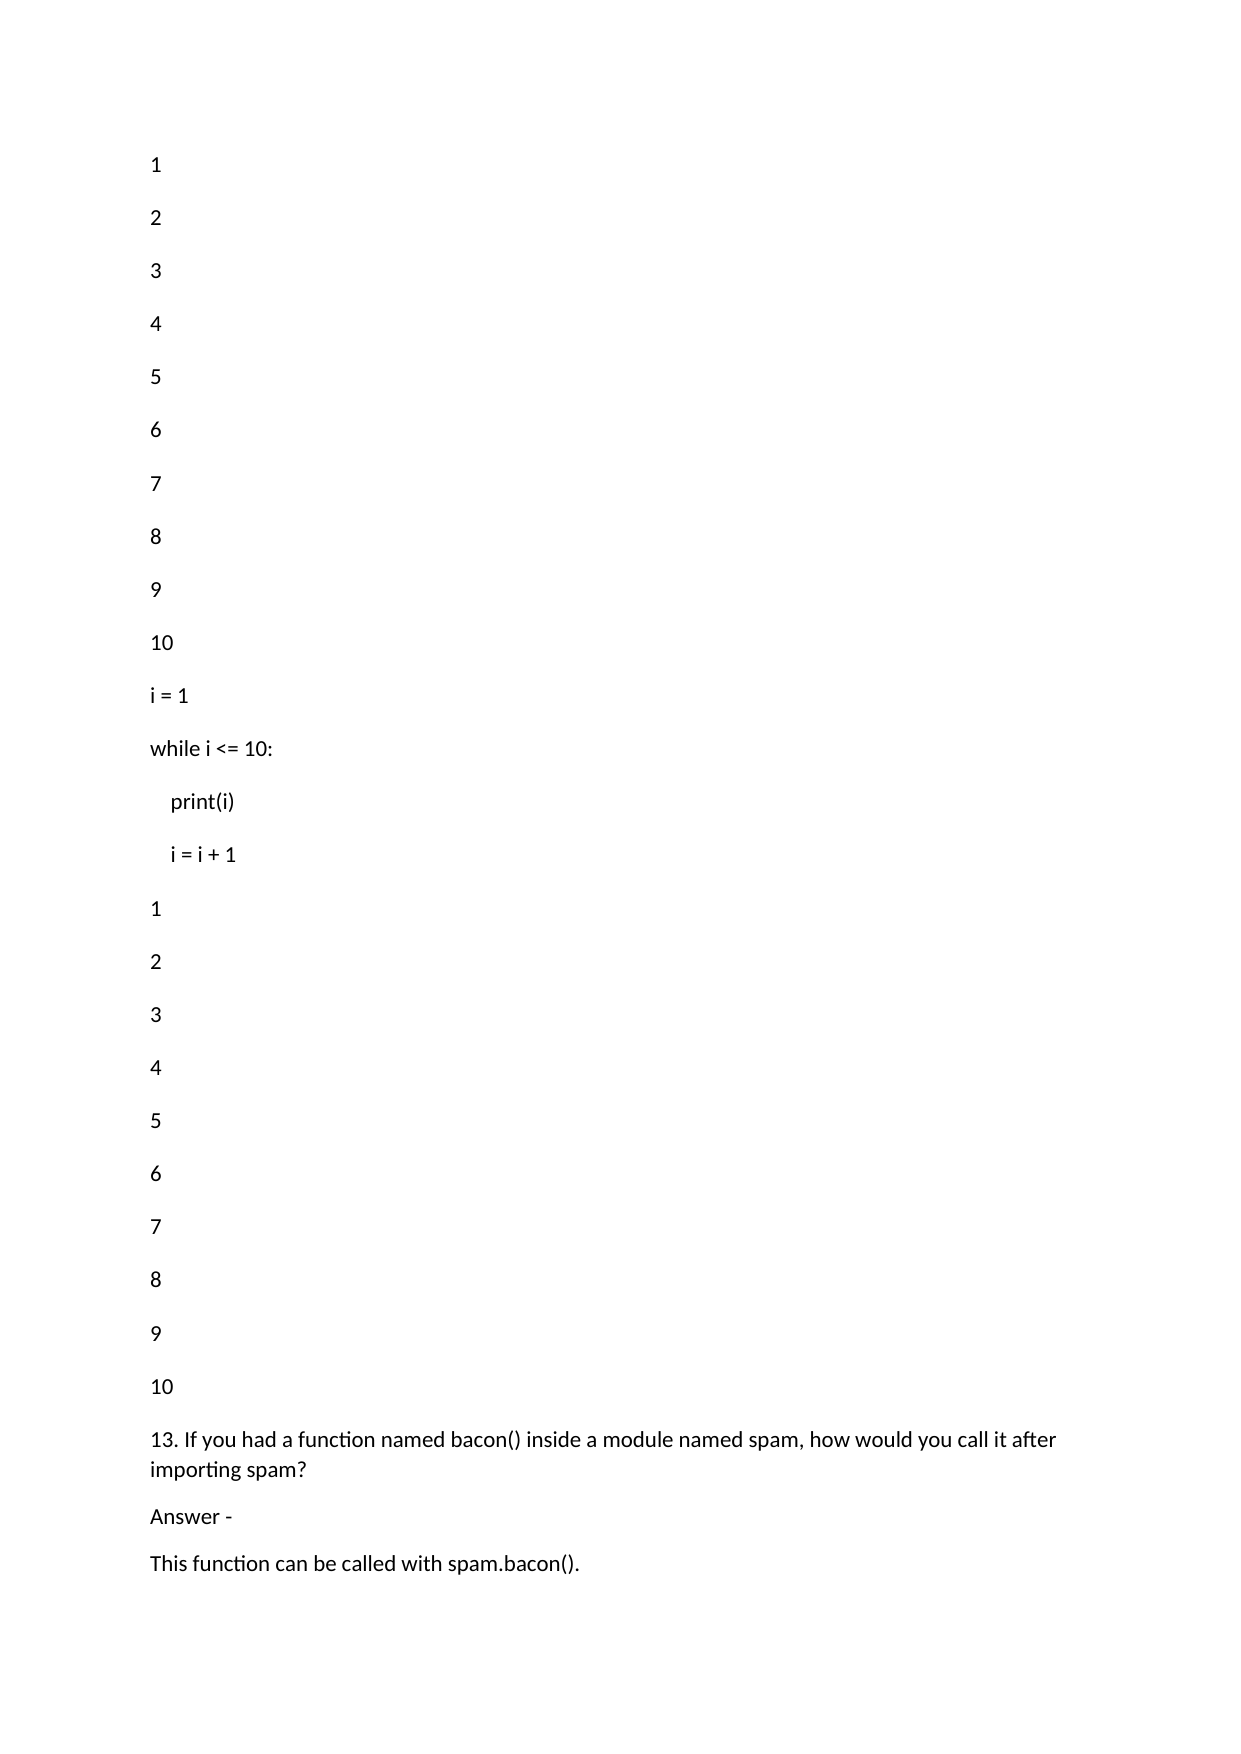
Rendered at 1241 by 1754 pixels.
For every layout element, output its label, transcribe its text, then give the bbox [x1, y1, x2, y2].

text 10 [150, 628, 1090, 656]
text 8 [150, 522, 1090, 550]
text 10 [150, 1372, 1090, 1400]
text 3 [150, 256, 1090, 284]
text 4 [150, 309, 1090, 337]
text i = 1 [150, 681, 1090, 709]
text 4 [150, 1053, 1090, 1081]
text while i <= 10: [150, 734, 1090, 762]
text 2 [150, 203, 1090, 231]
text 6 [150, 1159, 1090, 1187]
text 2 [150, 947, 1090, 975]
text This function can be called with spam.bacon(). [150, 1549, 1090, 1577]
text 3 [150, 1000, 1090, 1028]
text 7 [150, 469, 1090, 497]
text 1 [150, 150, 1090, 178]
text 8 [150, 1266, 1090, 1294]
text 9 [150, 575, 1090, 603]
text 7 [150, 1212, 1090, 1241]
text i = i + 1 [150, 841, 1090, 869]
text 5 [150, 1106, 1090, 1134]
text 6 [150, 416, 1090, 444]
text 9 [150, 1319, 1090, 1347]
text 13. If you had a function named bacon() inside a module named spam, how would you call it after importing spam? [150, 1425, 1090, 1483]
text Answer - [150, 1502, 1090, 1530]
text print(i) [150, 787, 1090, 816]
text 1 [150, 894, 1090, 922]
text 5 [150, 362, 1090, 391]
